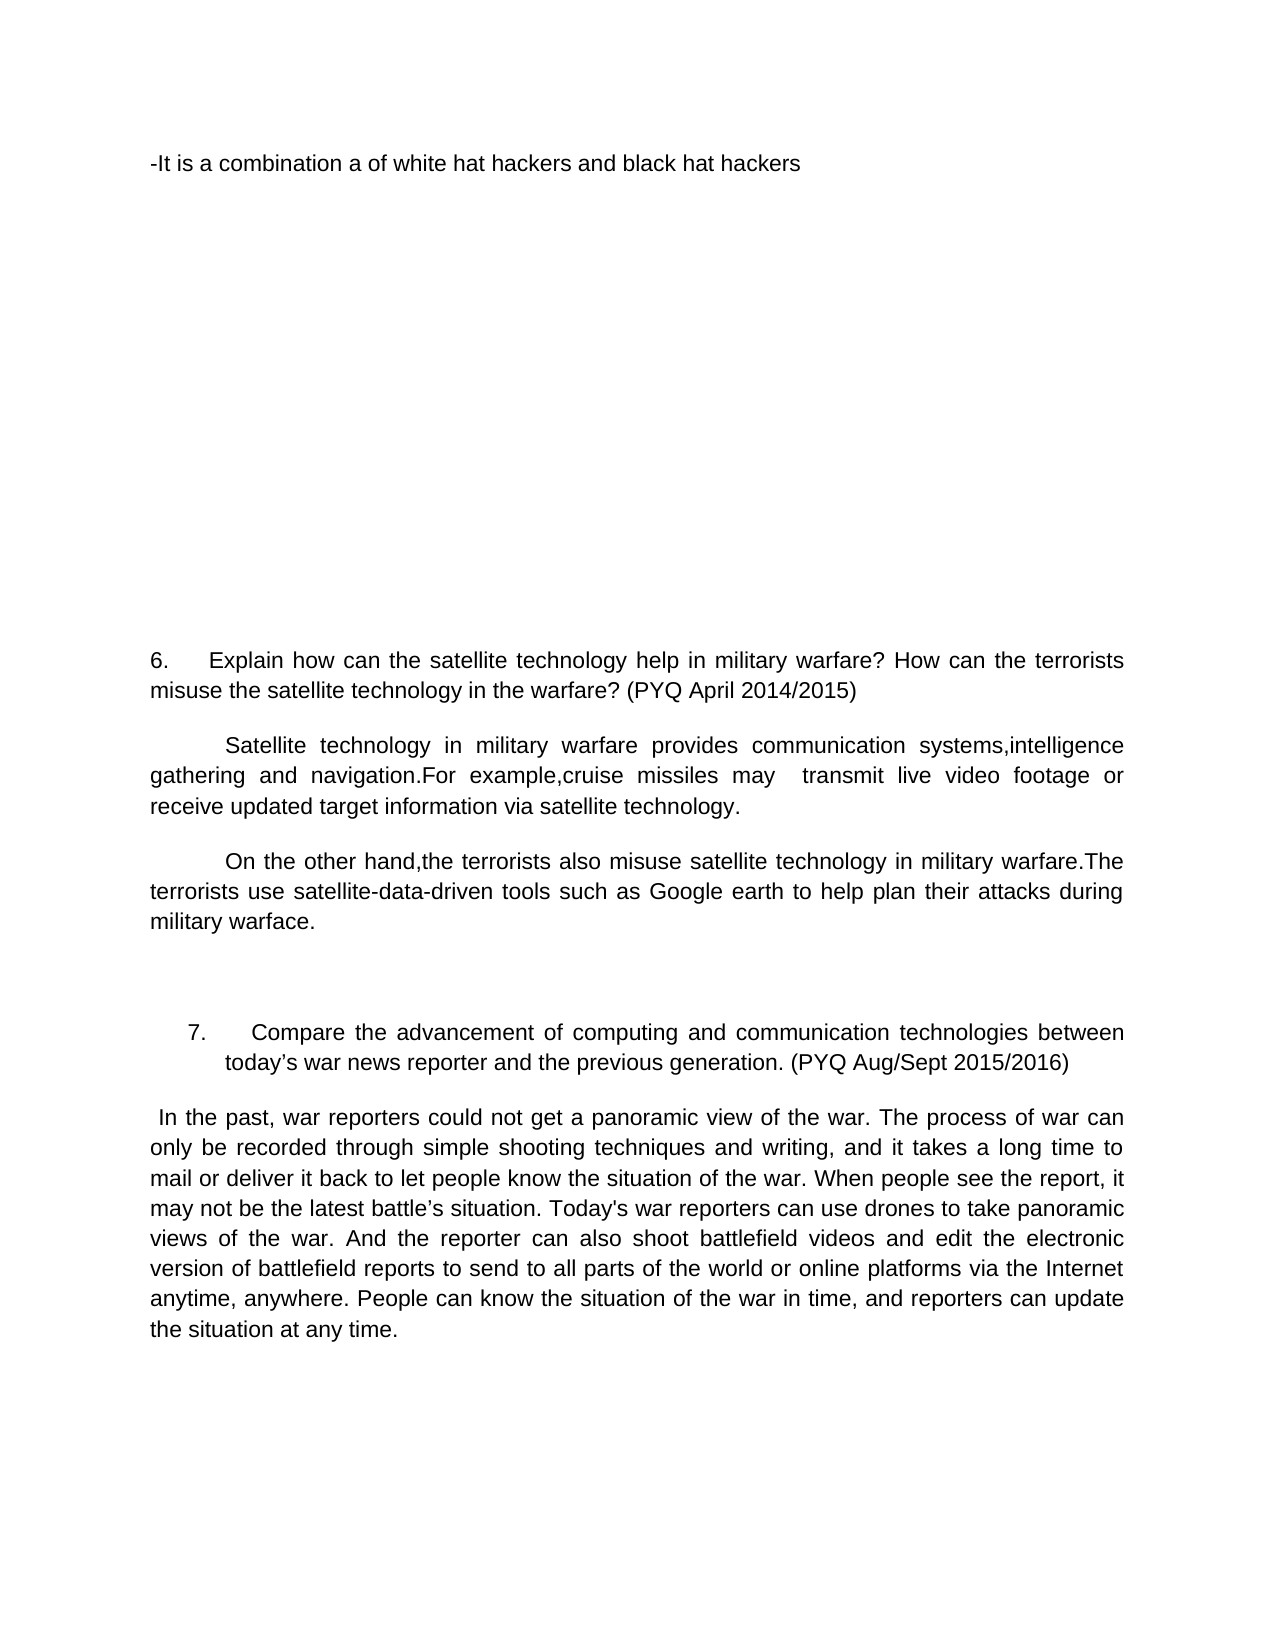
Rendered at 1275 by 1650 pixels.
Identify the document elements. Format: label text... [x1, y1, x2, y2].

text In the past, war reporters could not get a panoramic view of the war. The process of war can only be recorded through simple shooting techniques and writing, and it takes a long time to mail or deliver it back to let people know the situation of the war. When people see the report, it may not be the latest battle’s situation. Today's war reporters can use drones to take panoramic views of the war. And the reporter can also shoot battlefield videos and edit the electronic version of battlefield reports to send to all parts of the world or online platforms via the Internet anytime, anywhere. People can know the situation of the war in time, and reporters can update the situation at any time. [150, 1104, 1125, 1342]
text 6. Explain how can the satellite technology help in military warfare? How can the terrorists misuse the satellite technology in the warfare? (PYQ April 2014/2015) [150, 647, 1125, 703]
text 7. Compare the advancement of computing and communication technologies between today’s war news reporter and the previous generation. (PYQ Aug/Sept 2015/2016) [187, 1019, 1125, 1075]
text Satellite technology in military warfare provides communication systems,intelligence gathering and navigation.For example,cruise missiles may transmit live video footage or receive updated target information via satellite technology. [150, 732, 1125, 819]
text -It is a combination a of white hat hackers and black hat hackers [150, 150, 1125, 176]
text On the other hand,the terrorists also misuse satellite technology in military warfare.The terrorists use satellite-data-driven tools such as Google earth to help plan their attacks during military warface. [150, 848, 1125, 935]
